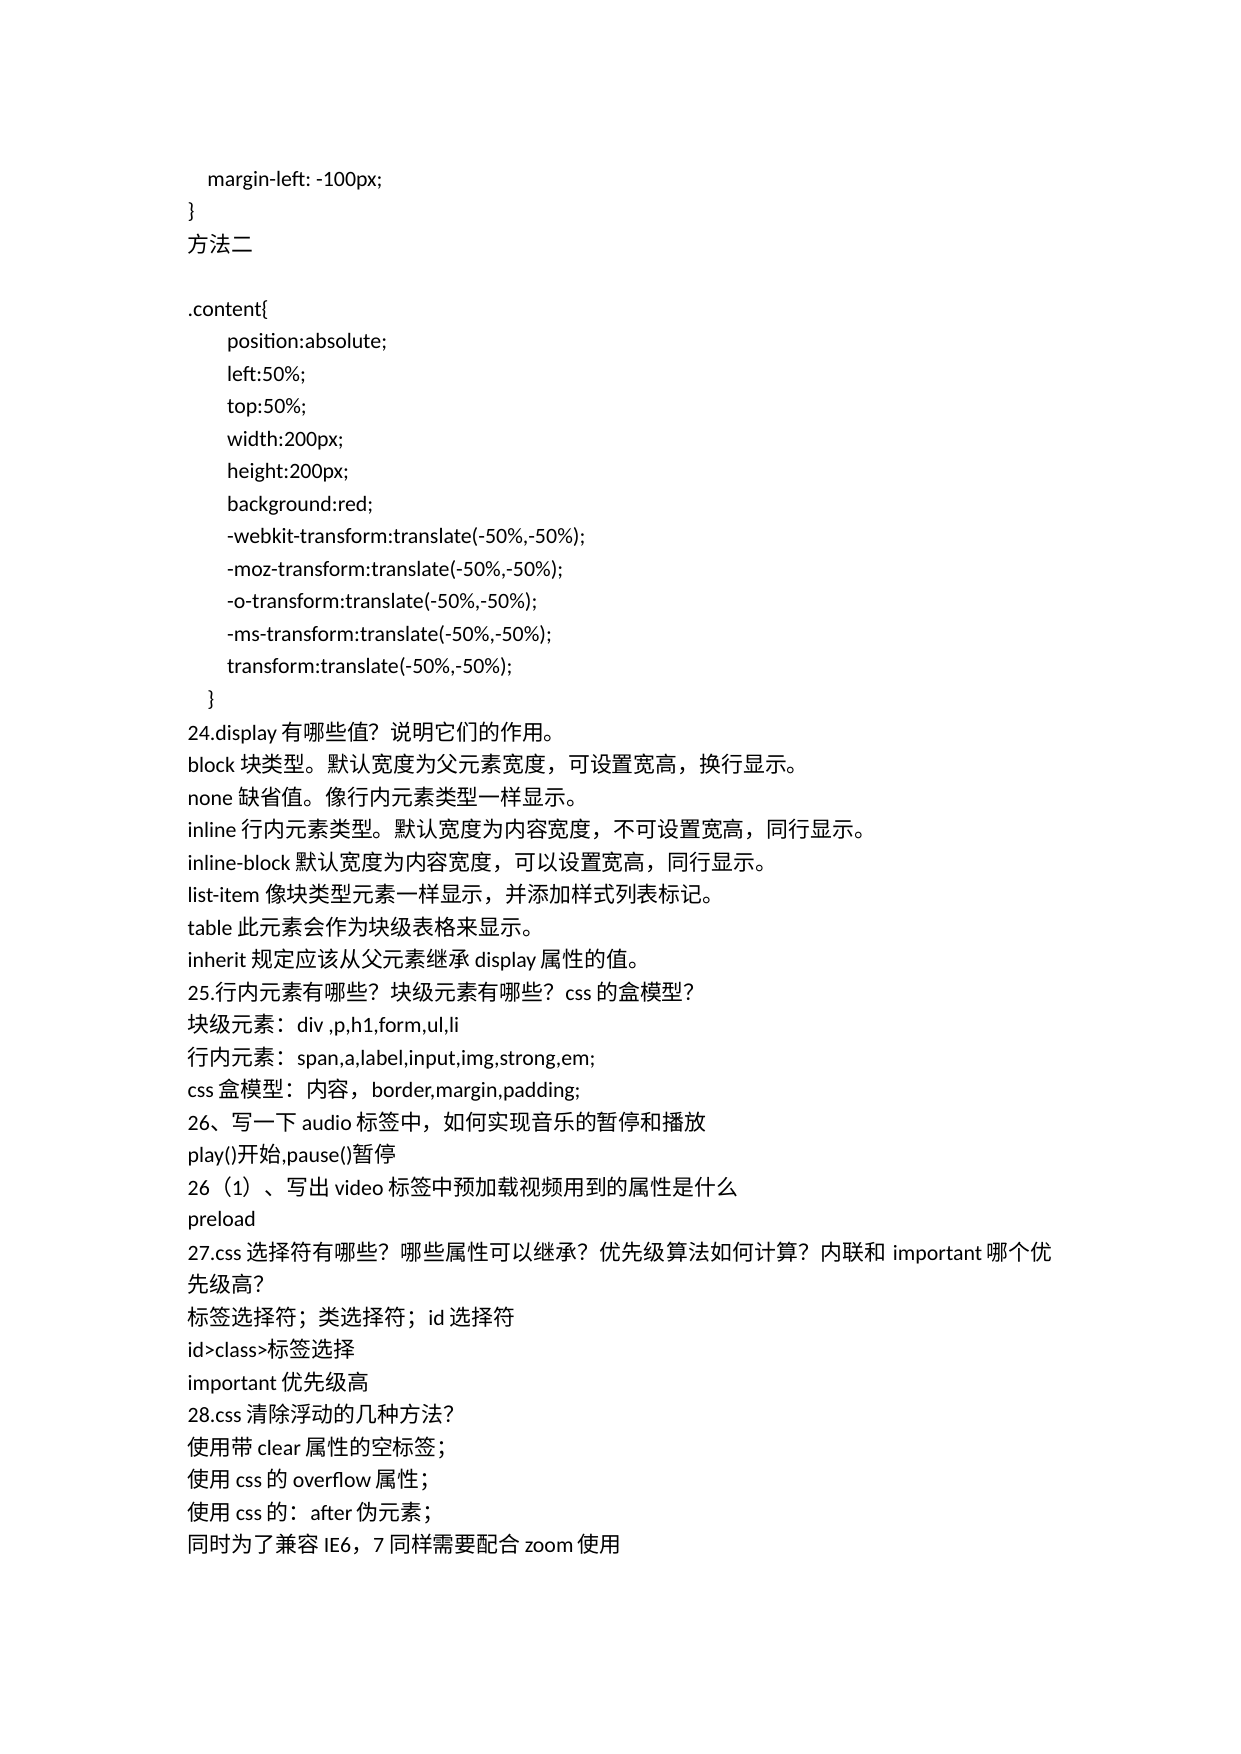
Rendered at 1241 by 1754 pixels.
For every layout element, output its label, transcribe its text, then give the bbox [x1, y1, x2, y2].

text 行内元素：span,a,label,input,img,strong,em; [187, 1039, 1053, 1072]
text play()开始,pause()暂停 [187, 1137, 1053, 1169]
text list-item 像块类型元素一样显示，并添加样式列表标记。 [187, 877, 1053, 909]
text 使用css的overflow属性； [187, 1462, 1053, 1494]
text left:50%; [187, 357, 1053, 389]
text -moz-transform:translate(-50%,-50%); [187, 552, 1053, 584]
text transform:translate(-50%,-50%); [187, 649, 1053, 682]
text important优先级高 [187, 1364, 1053, 1397]
text 使用css的：after伪元素； [187, 1494, 1053, 1527]
text height:200px; [187, 454, 1053, 487]
text 25.行内元素有哪些？块级元素有哪些？css的盒模型？ [187, 974, 1053, 1007]
text inline-block 默认宽度为内容宽度，可以设置宽高，同行显示。 [187, 844, 1053, 877]
text id>class>标签选择 [187, 1332, 1053, 1364]
text 27.css选择符有哪些？哪些属性可以继承？优先级算法如何计算？内联和important哪个优先级高？ [187, 1234, 1053, 1299]
text 使用带clear属性的空标签； [187, 1429, 1053, 1462]
text margin-left: -100px; [187, 162, 1053, 194]
text 标签选择符；类选择符；id选择符 [187, 1299, 1053, 1332]
text inline 行内元素类型。默认宽度为内容宽度，不可设置宽高，同行显示。 [187, 812, 1053, 844]
text -o-transform:translate(-50%,-50%); [187, 584, 1053, 617]
text css盒模型：内容，border,margin,padding; [187, 1072, 1053, 1104]
text 块级元素：div ,p,h1,form,ul,li [187, 1007, 1053, 1039]
text -webkit-transform:translate(-50%,-50%); [187, 519, 1053, 552]
text } [187, 194, 1053, 227]
text 方法二 [187, 227, 1053, 259]
text } [187, 682, 1053, 714]
text 同时为了兼容 IE6，7 同样需要配合zoom使用 [187, 1527, 1053, 1559]
text -ms-transform:translate(-50%,-50%); [187, 617, 1053, 649]
text top:50%; [187, 389, 1053, 422]
text preload [187, 1202, 1053, 1234]
text 26、写一下audio标签中，如何实现音乐的暂停和播放 [187, 1104, 1053, 1137]
text .content{ [187, 292, 1053, 324]
text 28.css清除浮动的几种方法？ [187, 1397, 1053, 1429]
text block 块类型。默认宽度为父元素宽度，可设置宽高，换行显示。 [187, 747, 1053, 779]
text table 此元素会作为块级表格来显示。 [187, 909, 1053, 942]
text inherit 规定应该从父元素继承display属性的值。 [187, 942, 1053, 974]
text 24.display有哪些值？说明它们的作用。 [187, 714, 1053, 747]
text background:red; [187, 487, 1053, 519]
text none 缺省值。像行内元素类型一样显示。 [187, 779, 1053, 812]
text position:absolute; [187, 324, 1053, 357]
text width:200px; [187, 422, 1053, 454]
text 26（1）、写出video标签中预加载视频用到的属性是什么 [187, 1169, 1053, 1202]
